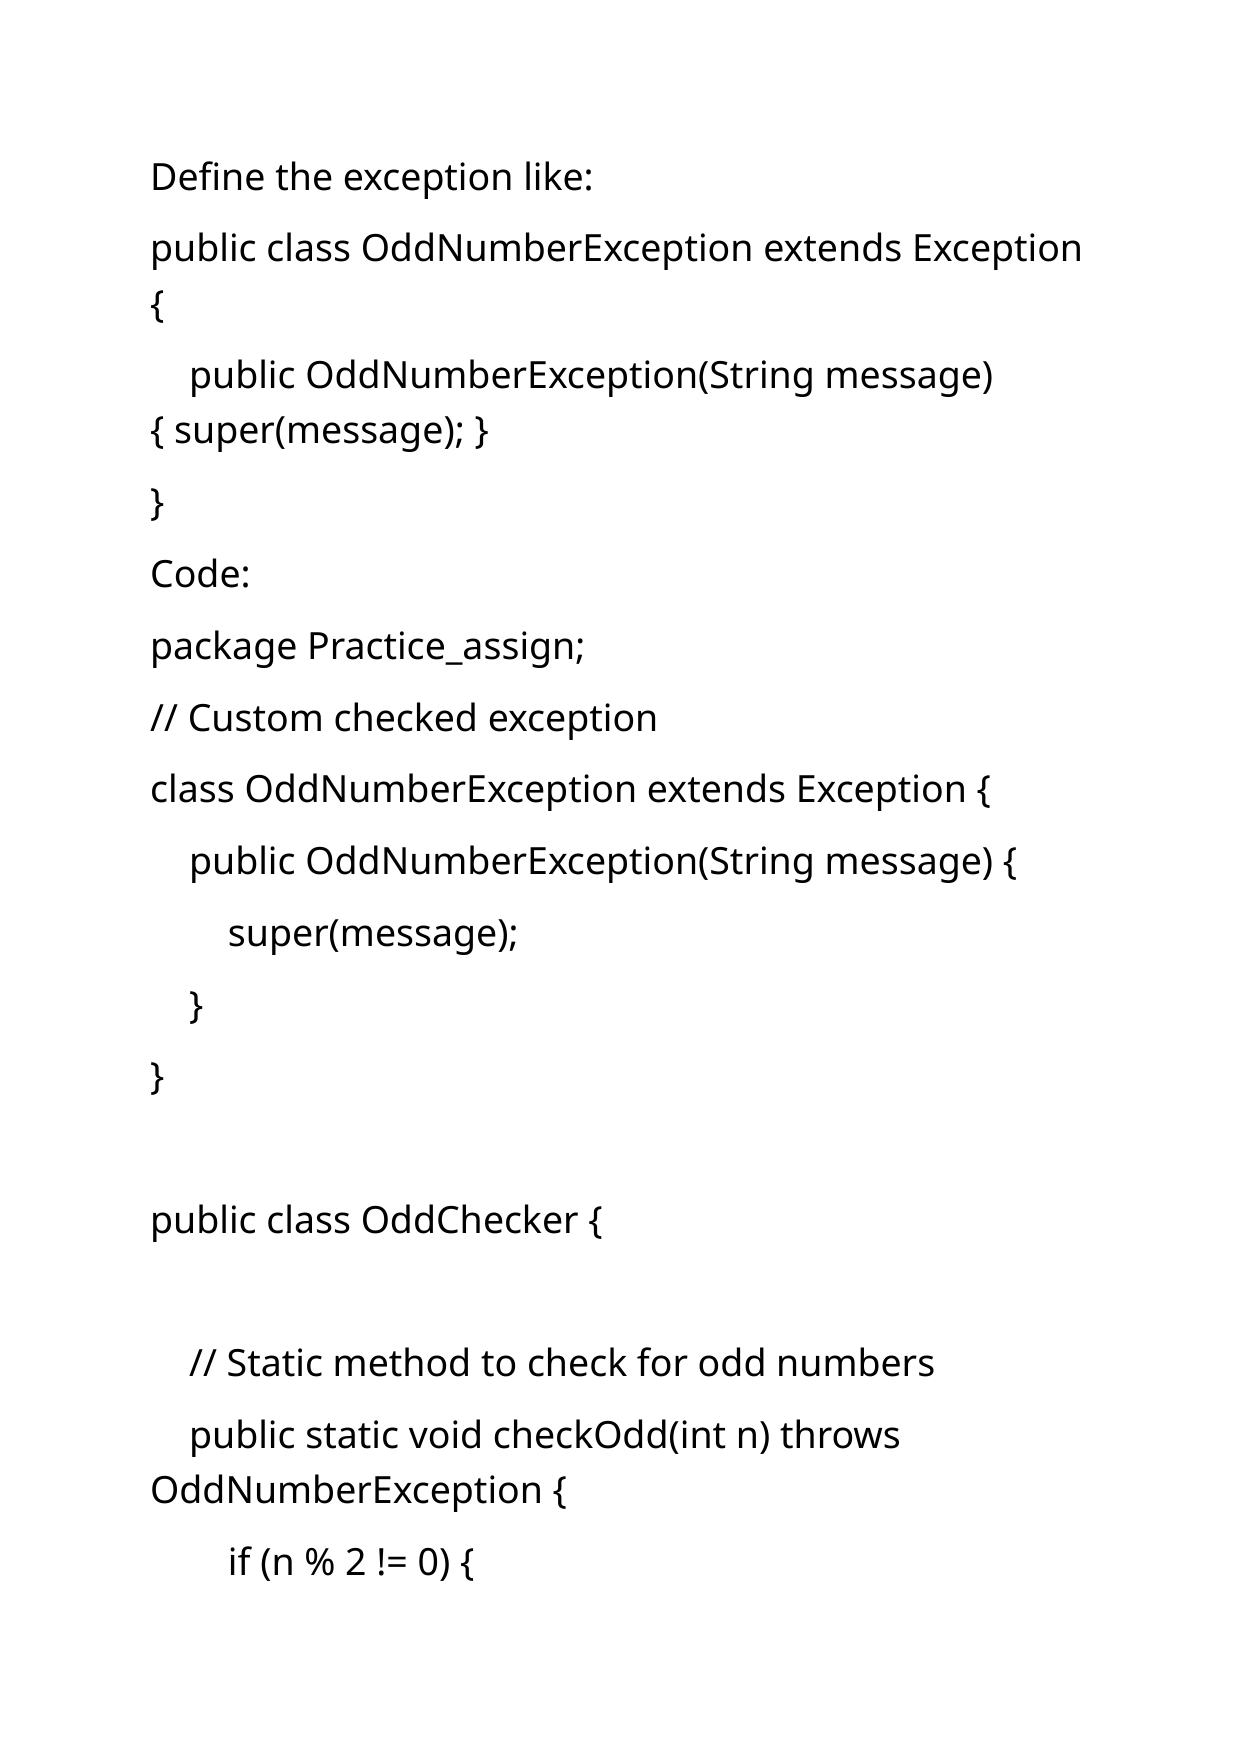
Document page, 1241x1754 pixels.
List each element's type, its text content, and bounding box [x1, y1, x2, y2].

text class OddNumberException extends Exception { [150, 763, 1090, 814]
text // Custom checked exception [150, 691, 1090, 742]
text super(message); [150, 906, 1090, 957]
text public static void checkOdd(int n) throws OddNumberException { [150, 1408, 1090, 1515]
text public OddNumberException(String message) { super(message); } [150, 349, 1090, 455]
text public class OddChecker { [150, 1193, 1090, 1244]
text public OddNumberException(String message) { [150, 834, 1090, 885]
text if (n % 2 != 0) { [150, 1535, 1090, 1586]
text Define the exception like: [150, 150, 1090, 201]
text public class OddNumberException extends Exception { [150, 222, 1090, 328]
text Code: [150, 547, 1090, 598]
text } [150, 1050, 1090, 1101]
text } [150, 476, 1090, 527]
text // Static method to check for odd numbers [150, 1337, 1090, 1388]
text } [150, 978, 1090, 1029]
text package Practice_assign; [150, 619, 1090, 670]
